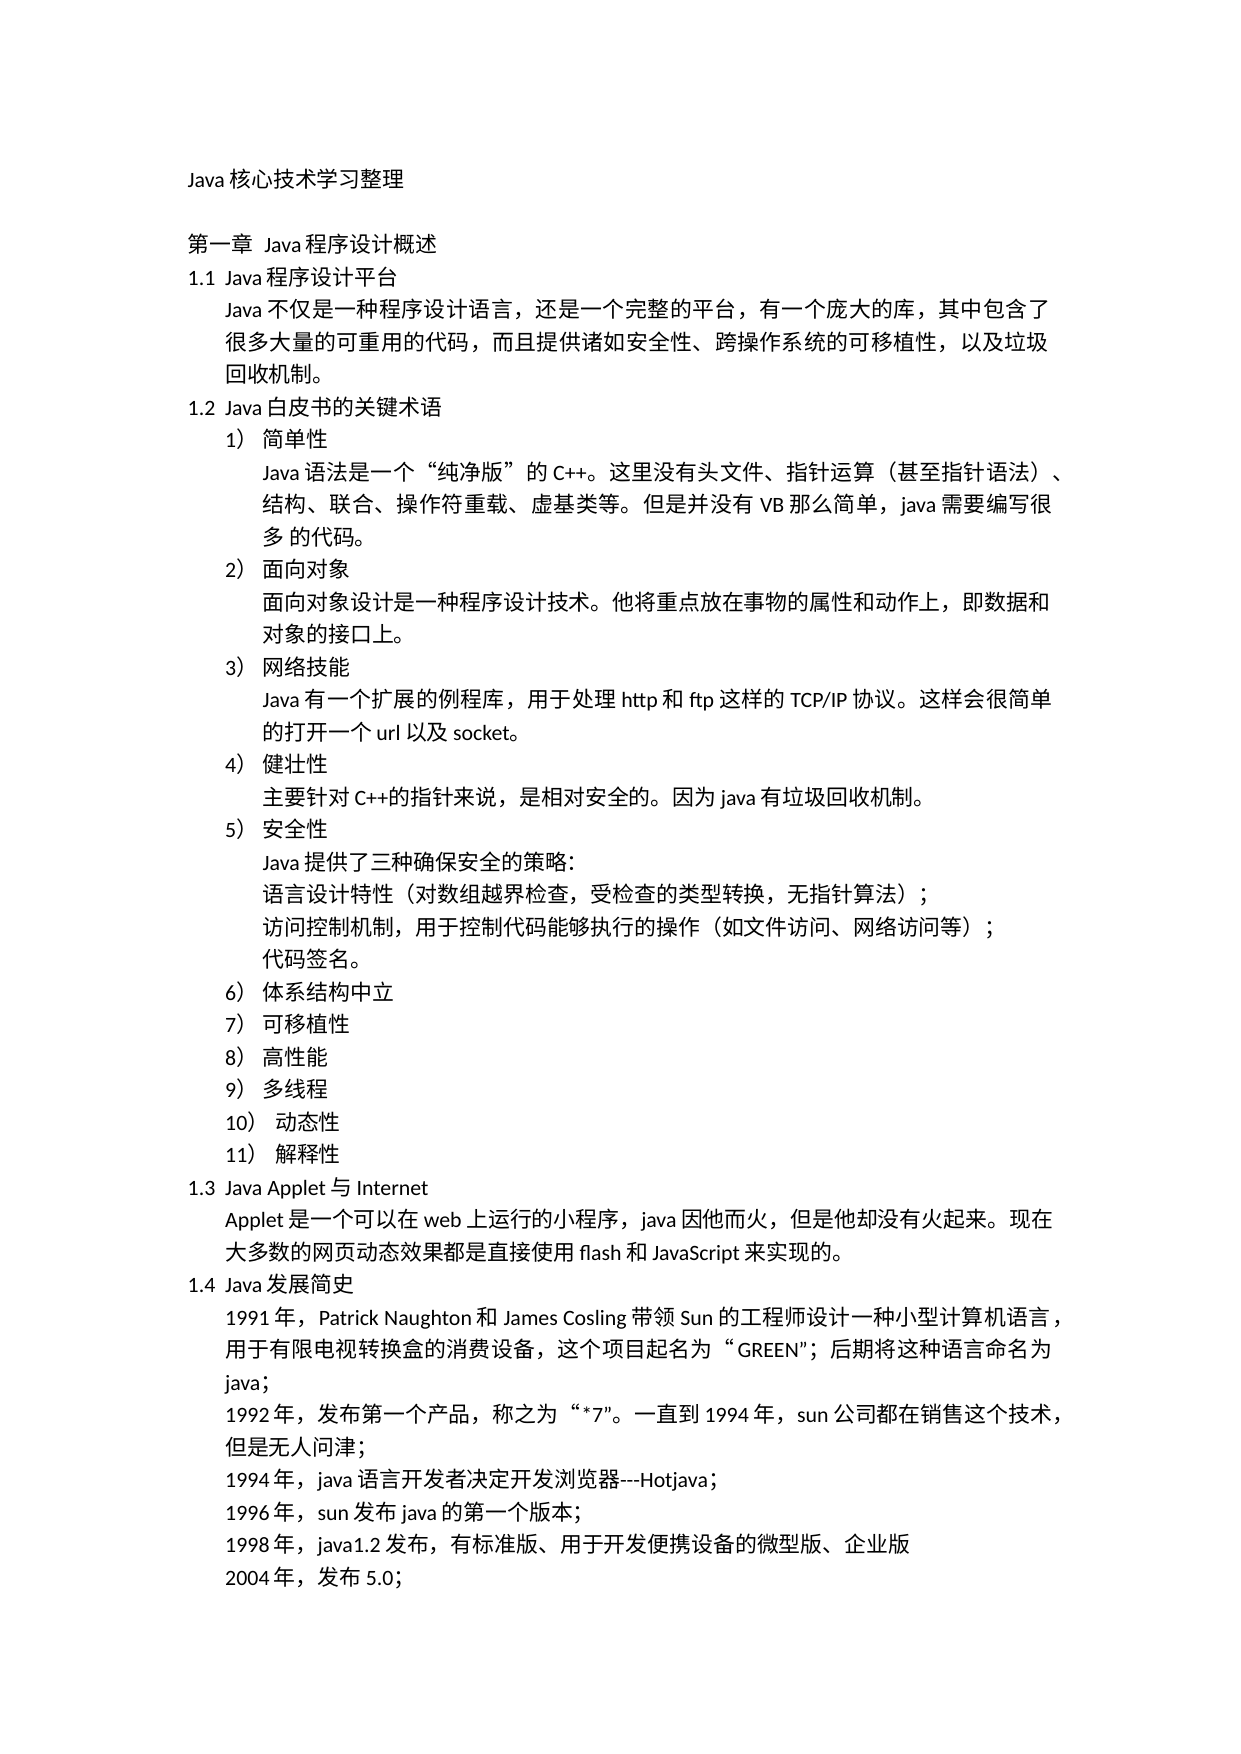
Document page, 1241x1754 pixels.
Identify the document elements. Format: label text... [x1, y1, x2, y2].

list 1991年，Patrick Naughton和James Cosling带领Sun的工程师设计一种小型计算机语言，用于有限电视转换盒的消费设备，这个项目起名为“GREEN”；后期将这种语言命名为java； [225, 1299, 1053, 1397]
list 动态性 [225, 1104, 1053, 1137]
list Java语法是一个“纯净版”的C++。这里没有头文件、指针运算（甚至指针语法）、结构、联合、操作符重载、虚基类等。但是并没有VB那么简单，java需要编写很多 的代码。 [262, 454, 1053, 552]
list 解释性 [225, 1137, 1053, 1169]
list 可移植性 [225, 1007, 1053, 1039]
list 简单性 [225, 422, 1053, 454]
list Java不仅是一种程序设计语言，还是一个完整的平台，有一个庞大的库，其中包含了很多大量的可重用的代码，而且提供诸如安全性、跨操作系统的可移植性，以及垃圾回收机制。 [225, 292, 1053, 389]
list 1994年，java语言开发者决定开发浏览器---Hotjava； [225, 1462, 1053, 1494]
list Applet是一个可以在web上运行的小程序，java因他而火，但是他却没有火起来。现在大多数的网页动态效果都是直接使用flash和JavaScript来实现的。 [225, 1202, 1053, 1267]
list 多线程 [225, 1072, 1053, 1104]
list 主要针对C++的指针来说，是相对安全的。因为java有垃圾回收机制。 [262, 779, 1053, 812]
text Java核心技术学习整理 [187, 162, 1053, 194]
list 访问控制机制，用于控制代码能够执行的操作（如文件访问、网络访问等）； [262, 909, 1053, 942]
list 语言设计特性（对数组越界检查，受检查的类型转换，无指针算法）； [262, 877, 1053, 909]
list 1996年，sun发布java的第一个版本； [225, 1494, 1053, 1527]
list Java白皮书的关键术语 [187, 389, 1053, 422]
list 面向对象 [225, 552, 1053, 584]
list Java Applet与Internet [187, 1169, 1053, 1202]
list 代码签名。 [262, 942, 1053, 974]
list 体系结构中立 [225, 974, 1053, 1007]
list Java有一个扩展的例程库，用于处理http和ftp这样的TCP/IP协议。这样会很简单的打开一个url以及socket。 [262, 682, 1053, 747]
list Java提供了三种确保安全的策略： [262, 844, 1053, 877]
list 1992年，发布第一个产品，称之为“*7”。一直到1994年，sun公司都在销售这个技术，但是无人问津； [225, 1397, 1053, 1462]
list Java程序设计平台 [187, 259, 1053, 292]
list Java发展简史 [187, 1267, 1053, 1299]
list Java程序设计概述 [187, 227, 1053, 259]
list 网络技能 [225, 649, 1053, 682]
list 高性能 [225, 1039, 1053, 1072]
list 健壮性 [225, 747, 1053, 779]
list 安全性 [225, 812, 1053, 844]
list 1998年，java1.2发布，有标准版、用于开发便携设备的微型版、企业版 [225, 1527, 1053, 1559]
list 2004年，发布5.0； [225, 1559, 1053, 1592]
list 面向对象设计是一种程序设计技术。他将重点放在事物的属性和动作上，即数据和对象的接口上。 [262, 584, 1053, 649]
